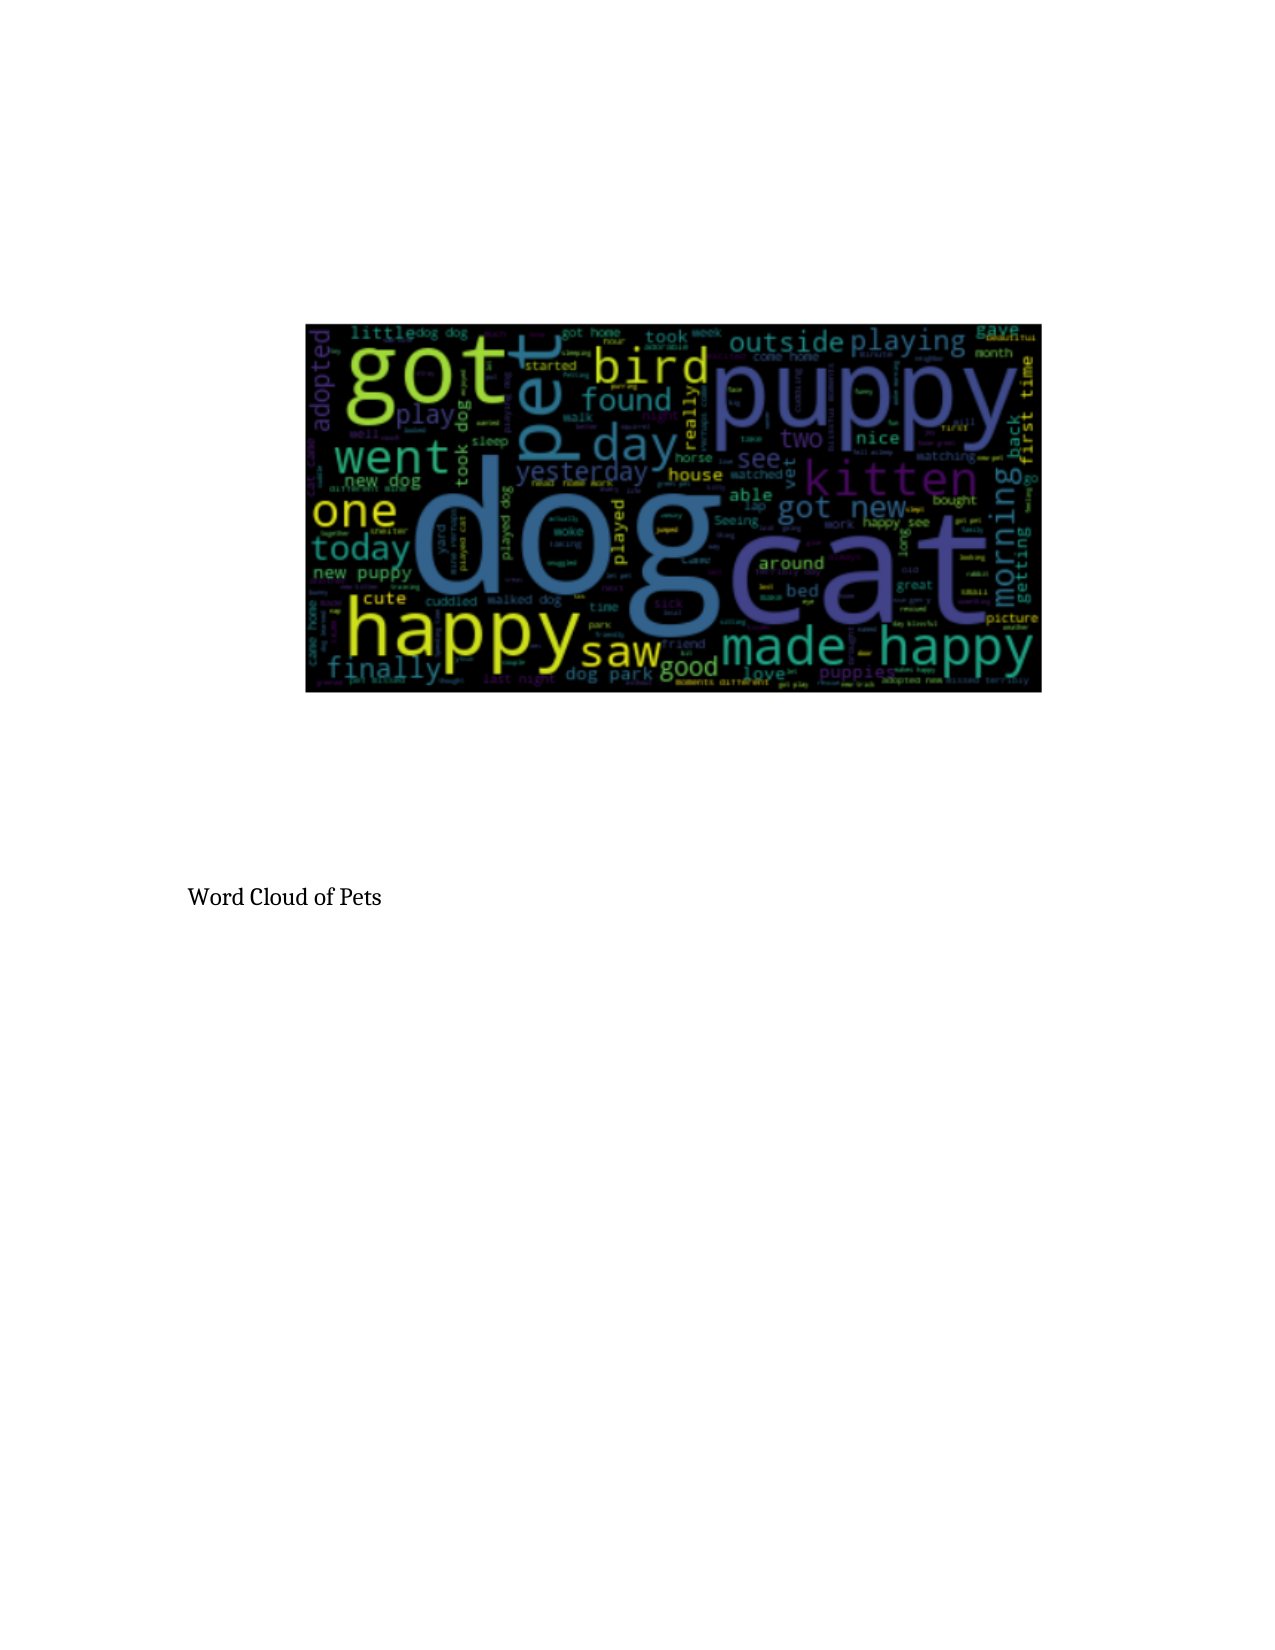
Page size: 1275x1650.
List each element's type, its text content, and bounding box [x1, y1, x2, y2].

text Word Cloud of Pets [187, 883, 1137, 912]
picture [187, 150, 1137, 862]
